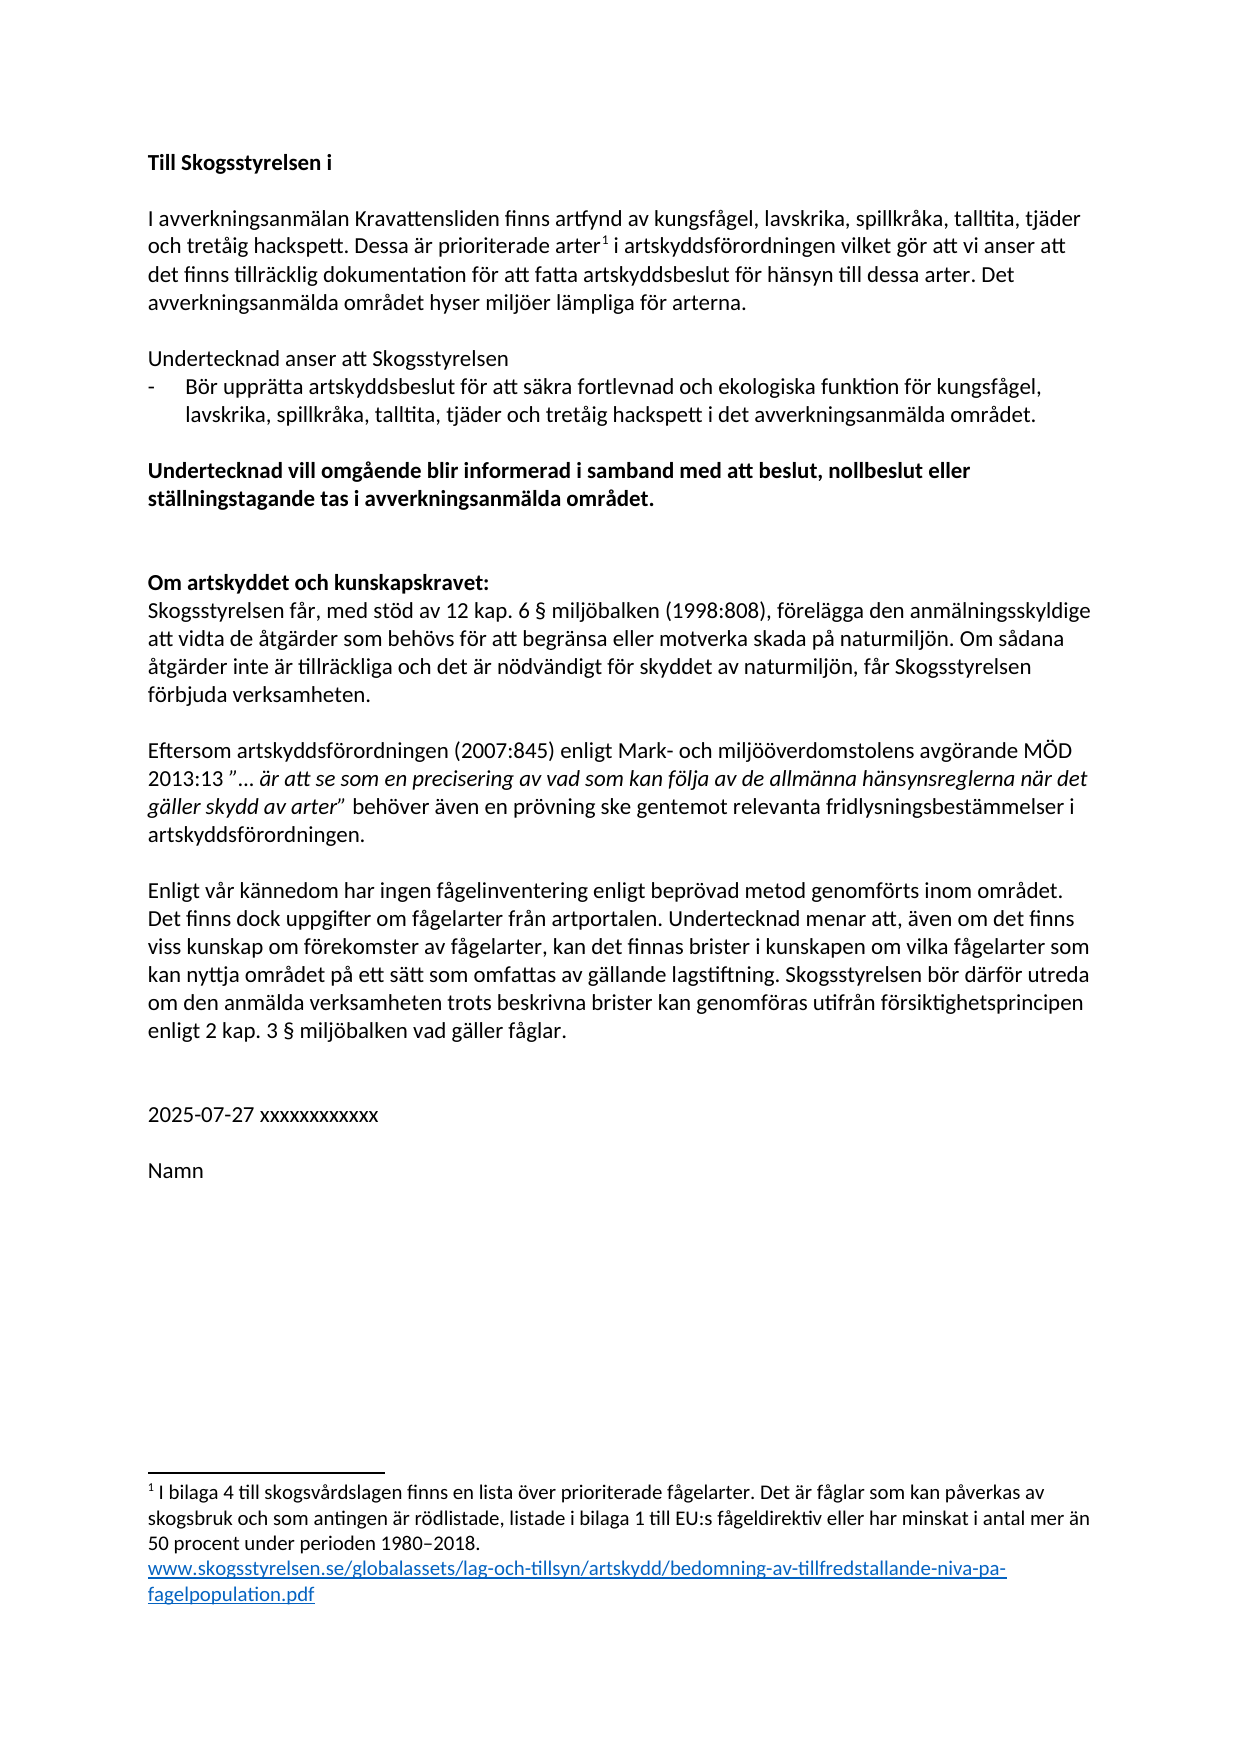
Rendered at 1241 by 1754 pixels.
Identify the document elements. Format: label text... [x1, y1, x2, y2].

text Namn [148, 1156, 1093, 1184]
text Undertecknad vill omgående blir informerad i samband med att beslut, nollbeslut eller ställningstagande tas i avverkningsanmälda området. [148, 456, 1093, 512]
text Skogsstyrelsen får, med stöd av 12 kap. 6 § miljöbalken (1998:808), förelägga den anmälningsskyldige att vidta de åtgärder som behövs för att begränsa eller motverka skada på naturmiljön. Om sådana åtgärder inte är tillräckliga och det är nödvändigt för skyddet av naturmiljön, får Skogsstyrelsen förbjuda verksamheten. [148, 596, 1093, 708]
text Undertecknad anser att Skogsstyrelsen [148, 344, 1093, 372]
text Eftersom artskyddsförordningen (2007:845) enligt Mark- och miljööverdomstolens avgörande MÖD 2013:13 ”… är att se som en precisering av vad som kan följa av de allmänna hänsynsreglerna när det [148, 736, 1093, 792]
text Enligt vår kännedom har ingen fågelinventering enligt beprövad metod genomförts inom området. Det finns dock uppgifter om fågelarter från artportalen. Undertecknad menar att, även om det finns viss kunskap om förekomster av fågelarter, kan det finnas brister i kunskapen om vilka fågelarter som kan nyttja området på ett sätt som omfattas av gällande lagstiftning. Skogsstyrelsen bör därför utreda om den anmälda verksamheten trots beskrivna brister kan genomföras utifrån försiktighetsprincipen enligt 2 kap. 3 § miljöbalken vad gäller fåglar. [148, 876, 1093, 1044]
text gäller skydd av arter” behöver även en prövning ske gentemot relevanta fridlysningsbestämmelser i artskyddsförordningen. [148, 792, 1093, 848]
text I avverkningsanmälan Kravattensliden finns artfynd av kungsfågel, lavskrika, spillkråka, talltita, tjäder och tretåig hackspett. Dessa är prioriterade arter i artskyddsförordningen vilket gör att vi anser att det finns tillräcklig dokumentation för att fatta artskyddsbeslut för hänsyn till dessa arter. Det avverkningsanmälda området hyser miljöer lämpliga för arterna. [148, 204, 1093, 316]
text Till Skogsstyrelsen i [148, 148, 1093, 176]
text 2025-07-27 xxxxxxxxxxxx [148, 1100, 1093, 1128]
text Om artskyddet och kunskapskravet: [148, 568, 1093, 596]
list Bör upprätta artskyddsbeslut för att säkra fortlevnad och ekologiska funktion för kungsfågel, lavskrika, spillkråka, talltita, tjäder och tretåig hackspett i det avverkningsanmälda området. [148, 372, 1093, 428]
